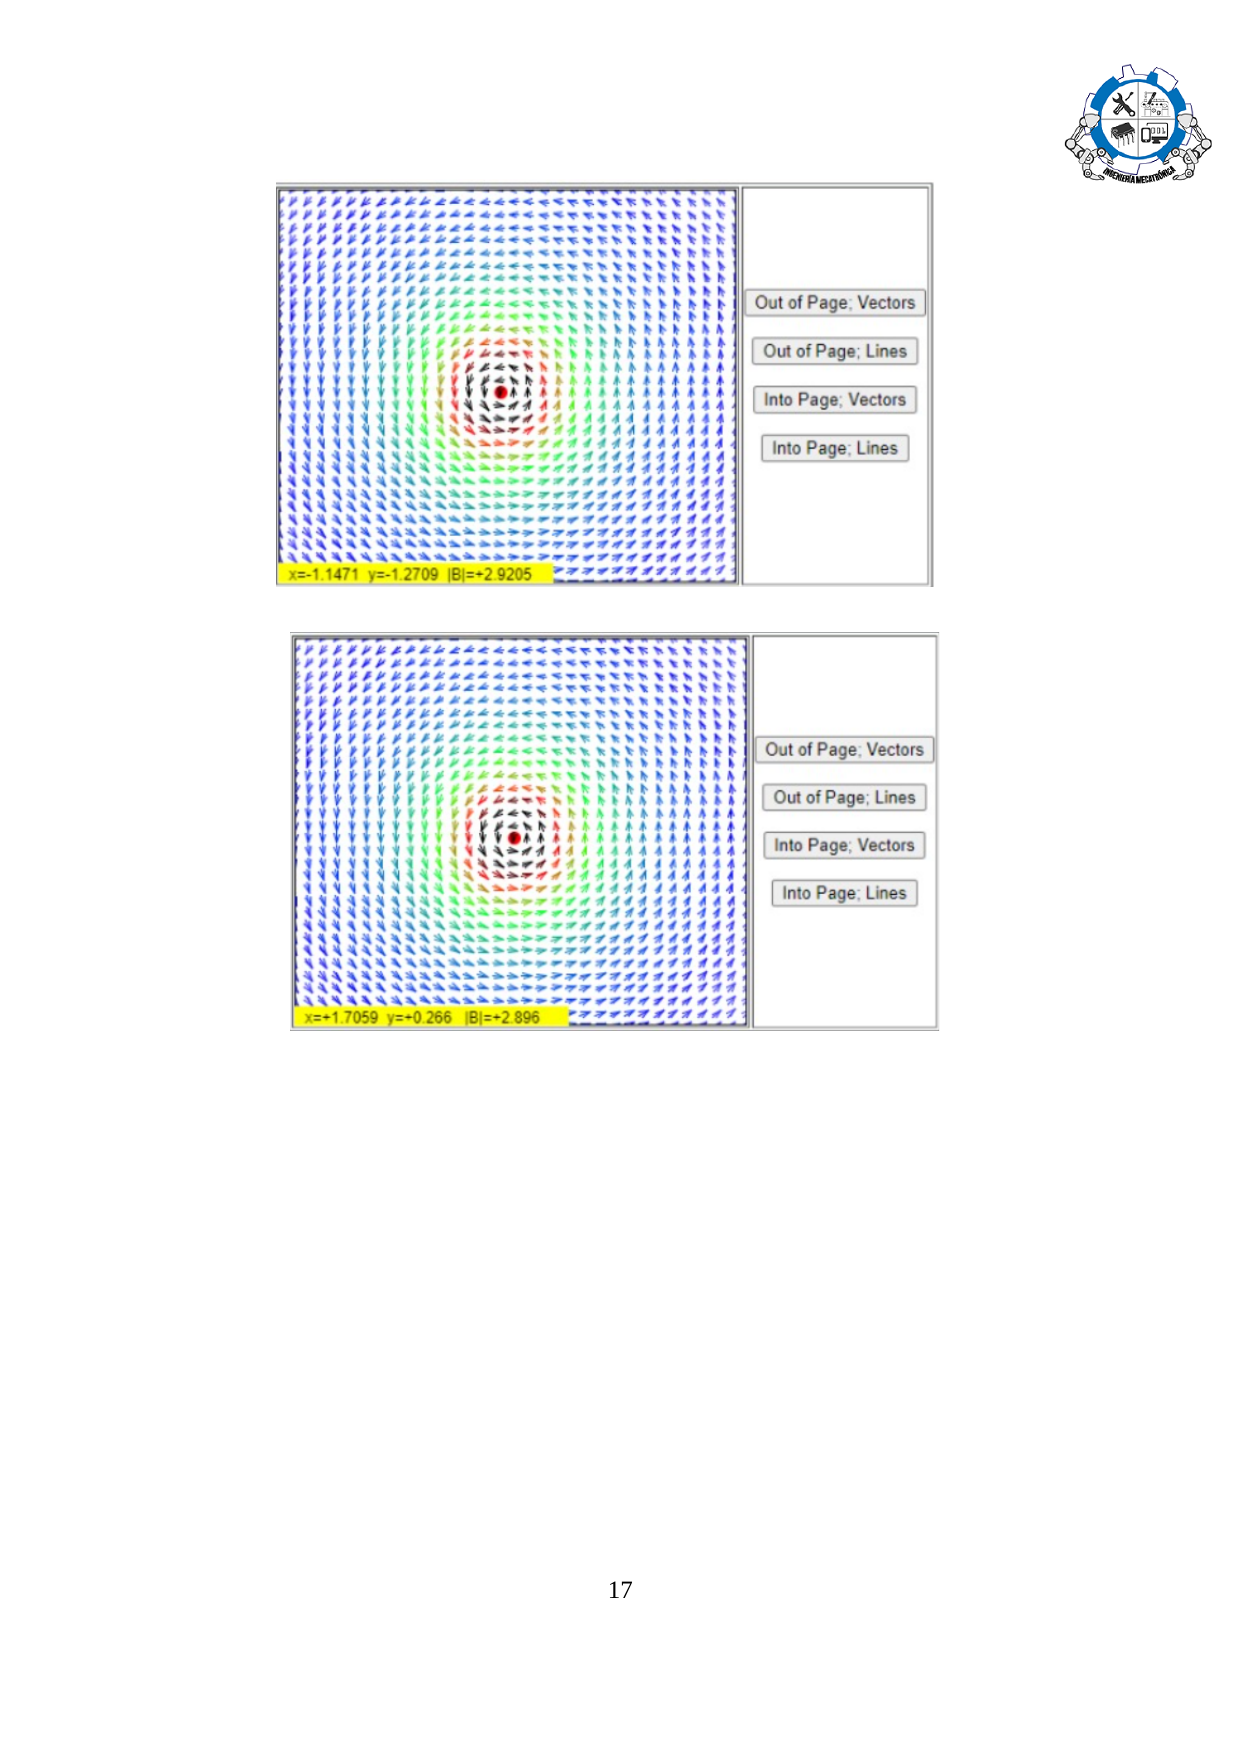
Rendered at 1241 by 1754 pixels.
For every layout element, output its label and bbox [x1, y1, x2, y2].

picture [289, 632, 939, 1030]
picture [1063, 63, 1212, 187]
picture [275, 179, 935, 586]
